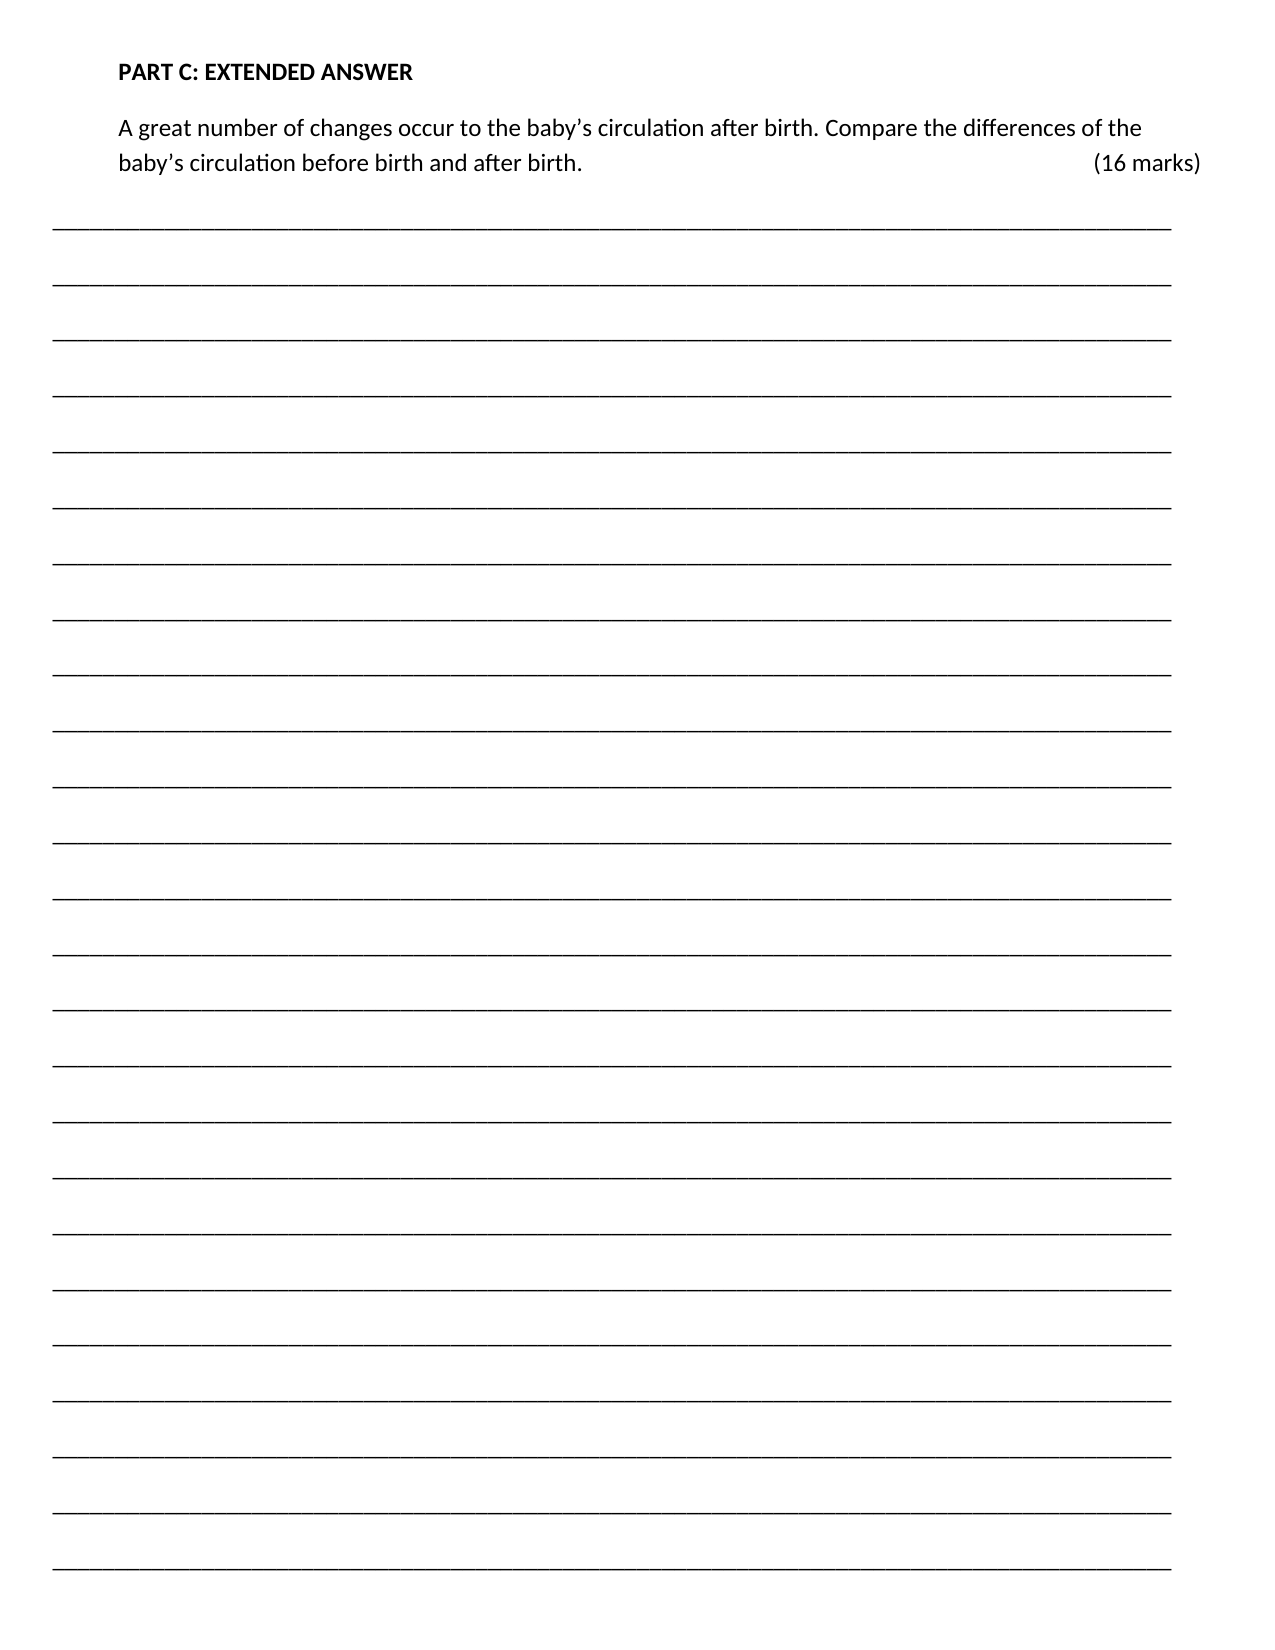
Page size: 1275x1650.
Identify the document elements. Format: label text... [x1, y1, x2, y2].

text __________________________________________________________________________________________ [52, 984, 1209, 1015]
text __________________________________________________________________________________________ [52, 370, 1209, 401]
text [52, 1431, 1209, 1462]
text __________________________________________________________________________________________ [52, 761, 1209, 792]
text A great number of changes occur to the baby’s circulation after birth. Compare the differences of the baby’s circulation before birth and after birth. (16 marks) [118, 112, 1209, 178]
text __________________________________________________________________________________________ [52, 594, 1209, 624]
text PART C: EXTENDED ANSWER [118, 56, 1209, 87]
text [52, 1487, 1209, 1518]
text __________________________________________________________________________________________ [52, 203, 1209, 233]
text __________________________________________________________________________________________ [52, 1264, 1209, 1294]
text __________________________________________________________________________________________ [52, 1096, 1209, 1127]
text __________________________________________________________________________________________ [52, 538, 1209, 568]
text __________________________________________________________________________________________ [52, 426, 1209, 457]
text __________________________________________________________________________________________ [52, 259, 1209, 289]
text __________________________________________________________________________________________ [52, 705, 1209, 736]
text __________________________________________________________________________________________ [52, 314, 1209, 345]
text __________________________________________________________________________________________ [52, 929, 1209, 959]
text __________________________________________________________________________________________ [52, 1375, 1209, 1406]
text __________________________________________________________________________________________ [52, 1152, 1209, 1183]
text __________________________________________________________________________________________ [52, 482, 1209, 513]
text __________________________________________________________________________________________ [52, 1319, 1209, 1350]
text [52, 1543, 1209, 1573]
text __________________________________________________________________________________________ [52, 649, 1209, 680]
text __________________________________________________________________________________________ [52, 1208, 1209, 1238]
text __________________________________________________________________________________________ [52, 873, 1209, 903]
text __________________________________________________________________________________________ [52, 1040, 1209, 1071]
text __________________________________________________________________________________________ [52, 817, 1209, 848]
